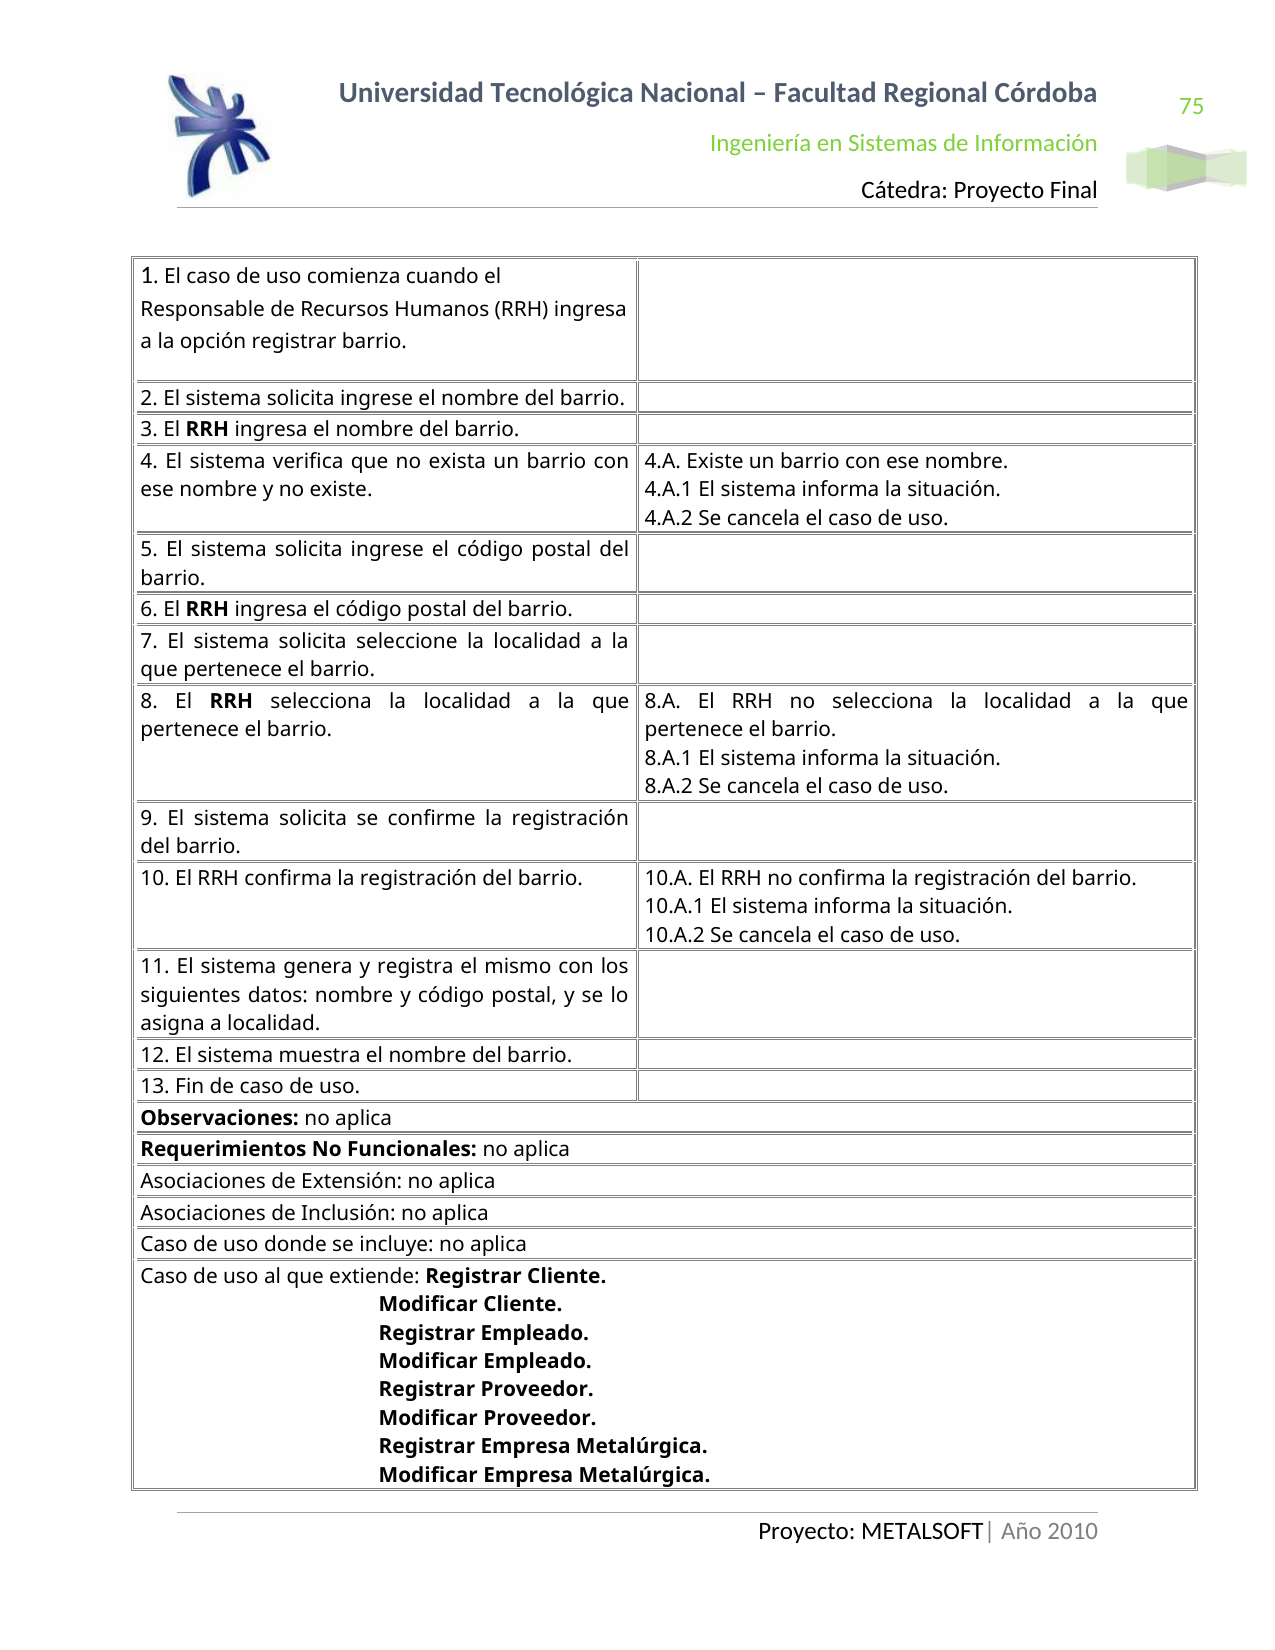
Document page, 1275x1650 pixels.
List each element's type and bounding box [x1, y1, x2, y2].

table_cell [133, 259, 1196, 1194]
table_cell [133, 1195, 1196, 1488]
picture [167, 74, 272, 199]
